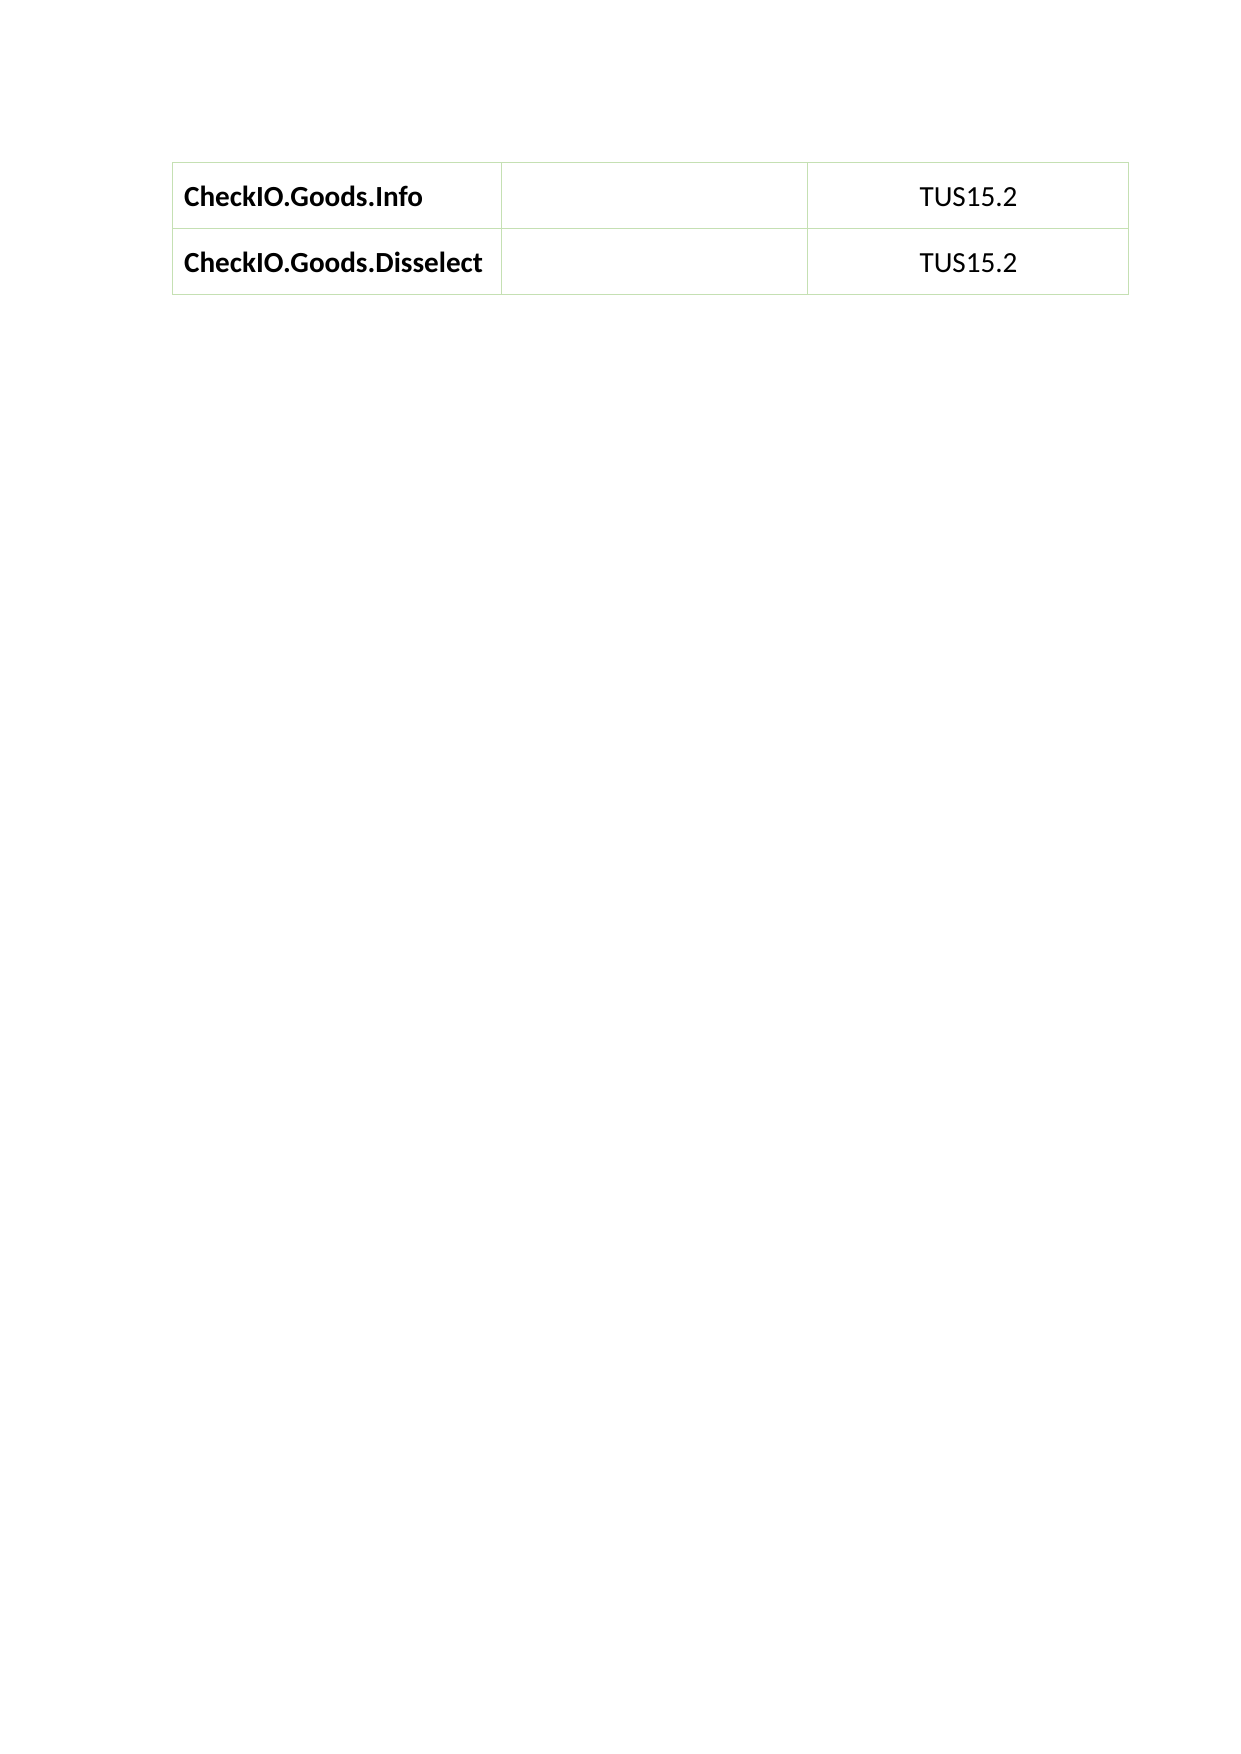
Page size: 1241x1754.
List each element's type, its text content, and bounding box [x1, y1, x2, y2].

table_cell [502, 229, 807, 294]
table_cell CheckIO.Goods.Disselect [173, 229, 501, 294]
table_cell TUS15.2 [808, 229, 1128, 294]
table_cell TUS15.2 [808, 163, 1128, 228]
table_cell [502, 163, 807, 228]
table_cell CheckIO.Goods.Info [173, 163, 501, 228]
